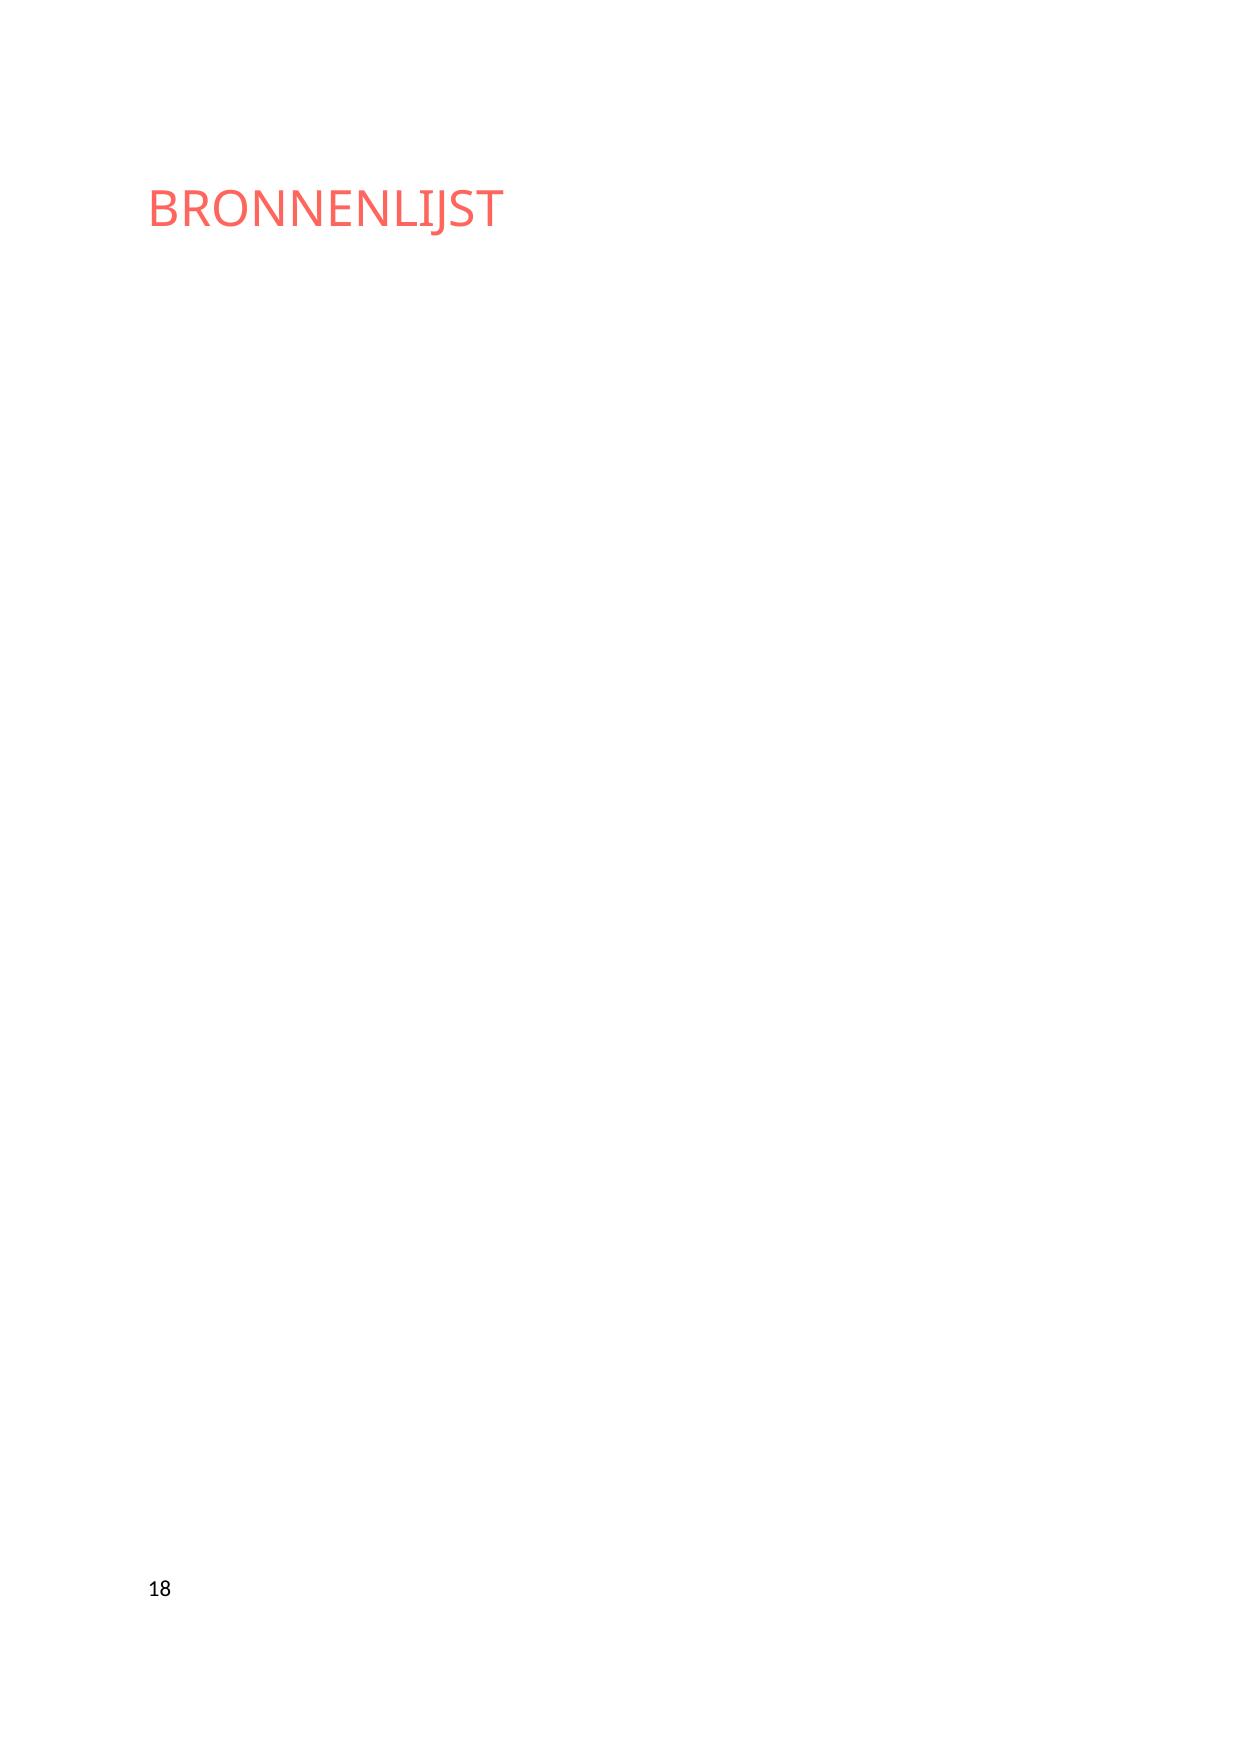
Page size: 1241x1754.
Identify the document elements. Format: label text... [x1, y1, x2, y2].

subtitle BRONNENLIJST [148, 173, 1093, 241]
